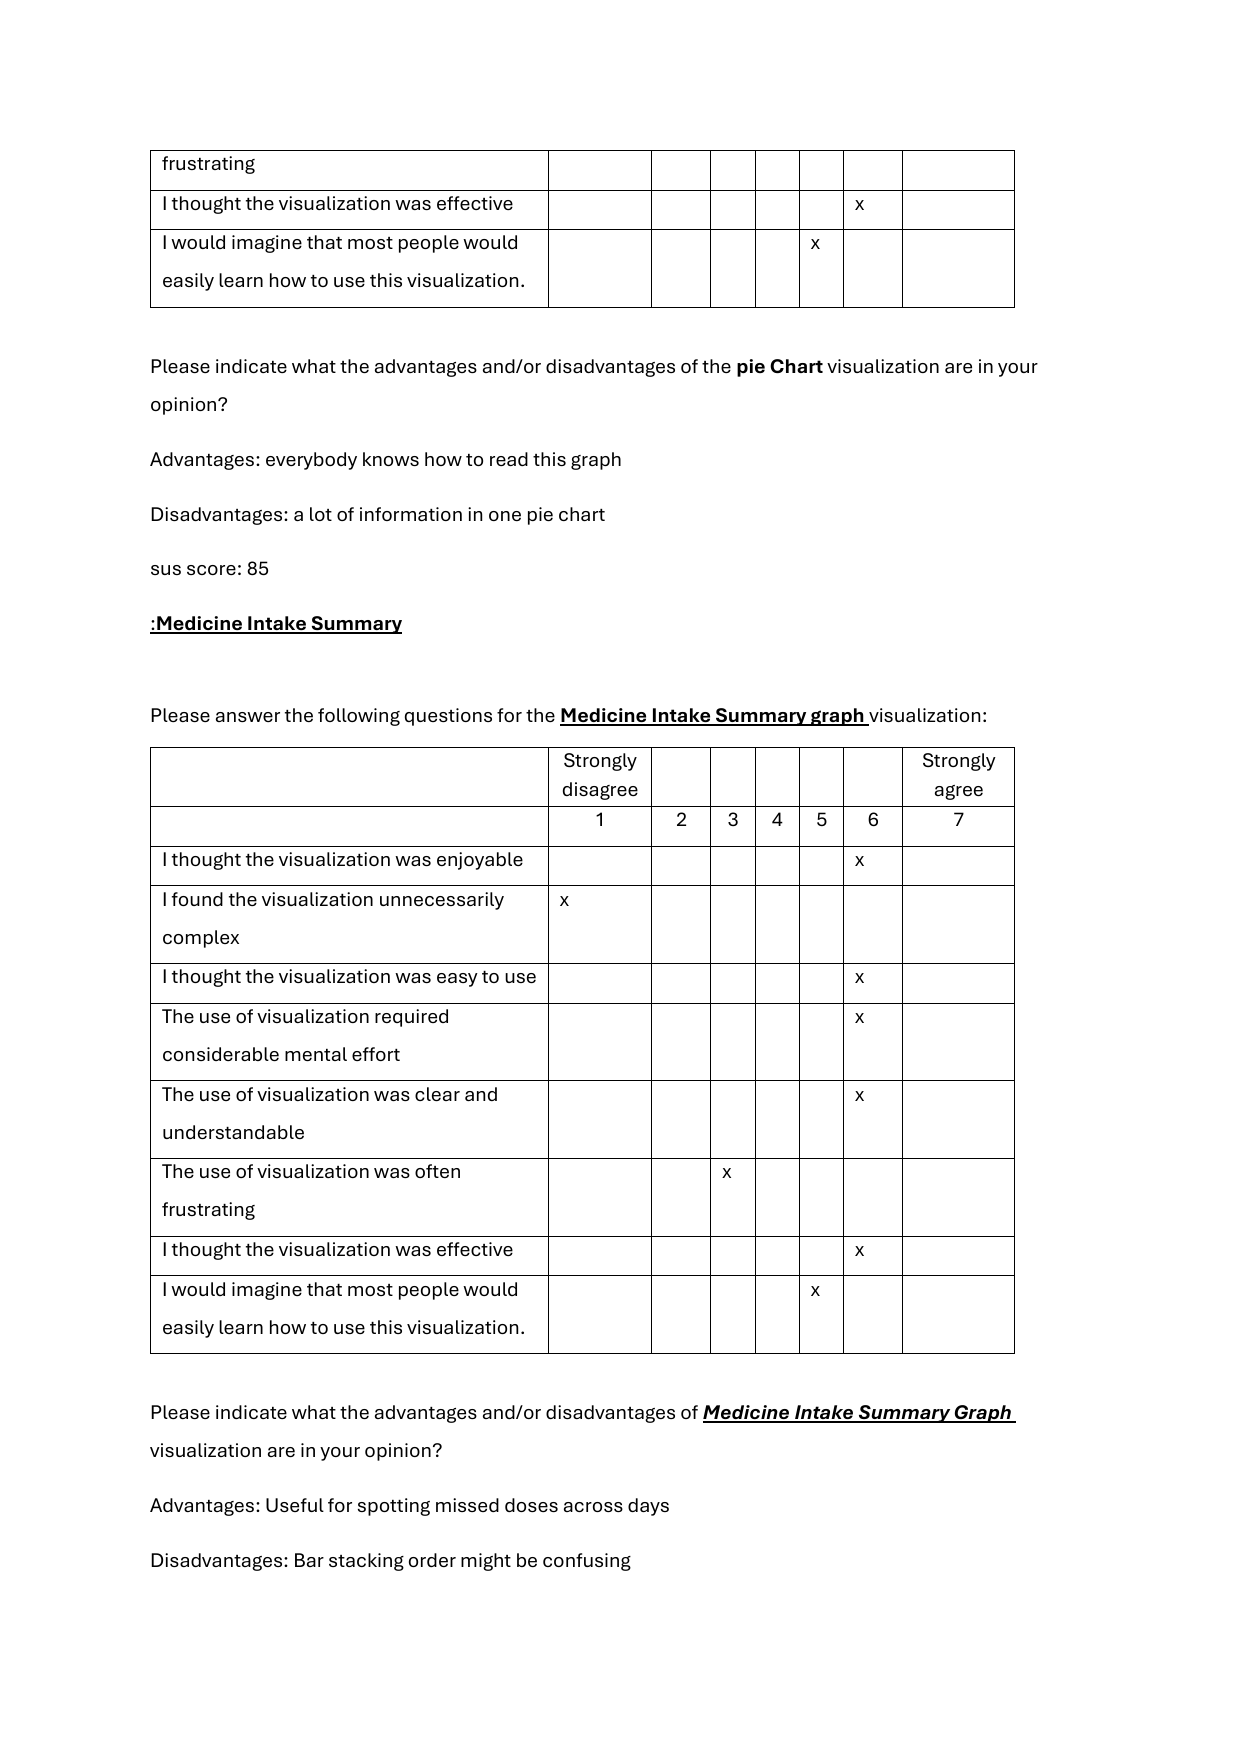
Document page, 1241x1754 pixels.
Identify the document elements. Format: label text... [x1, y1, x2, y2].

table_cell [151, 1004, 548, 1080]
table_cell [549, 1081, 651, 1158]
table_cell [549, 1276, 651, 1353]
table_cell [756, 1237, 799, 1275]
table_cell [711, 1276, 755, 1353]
text Disadvantages: a lot of information in one pie chart [150, 501, 1090, 527]
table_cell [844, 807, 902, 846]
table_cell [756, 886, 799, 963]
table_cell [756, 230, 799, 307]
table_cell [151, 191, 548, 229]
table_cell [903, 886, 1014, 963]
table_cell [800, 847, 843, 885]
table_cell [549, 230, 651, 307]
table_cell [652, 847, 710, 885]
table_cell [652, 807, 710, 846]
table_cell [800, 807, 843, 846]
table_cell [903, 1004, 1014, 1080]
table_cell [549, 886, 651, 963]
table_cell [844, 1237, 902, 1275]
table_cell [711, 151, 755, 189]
text Advantages: everybody knows how to read this graph [150, 447, 1090, 472]
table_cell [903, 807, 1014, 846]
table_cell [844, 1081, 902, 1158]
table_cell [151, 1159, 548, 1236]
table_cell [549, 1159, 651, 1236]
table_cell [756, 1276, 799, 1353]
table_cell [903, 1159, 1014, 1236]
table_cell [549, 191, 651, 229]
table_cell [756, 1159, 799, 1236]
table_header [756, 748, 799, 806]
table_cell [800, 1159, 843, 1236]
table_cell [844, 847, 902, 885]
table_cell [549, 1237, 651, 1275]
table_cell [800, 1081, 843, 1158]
text Disadvantages: Bar stacking order might be confusing [150, 1548, 1090, 1573]
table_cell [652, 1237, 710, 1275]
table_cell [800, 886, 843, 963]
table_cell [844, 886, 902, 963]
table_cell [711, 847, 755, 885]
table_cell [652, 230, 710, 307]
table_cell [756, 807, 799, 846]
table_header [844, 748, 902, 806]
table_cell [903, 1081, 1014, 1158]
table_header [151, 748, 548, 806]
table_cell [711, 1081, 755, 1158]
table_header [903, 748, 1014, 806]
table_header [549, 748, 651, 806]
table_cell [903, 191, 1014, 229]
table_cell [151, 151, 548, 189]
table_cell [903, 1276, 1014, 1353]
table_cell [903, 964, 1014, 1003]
text Advantages: Useful for spotting missed doses across days [150, 1493, 1090, 1518]
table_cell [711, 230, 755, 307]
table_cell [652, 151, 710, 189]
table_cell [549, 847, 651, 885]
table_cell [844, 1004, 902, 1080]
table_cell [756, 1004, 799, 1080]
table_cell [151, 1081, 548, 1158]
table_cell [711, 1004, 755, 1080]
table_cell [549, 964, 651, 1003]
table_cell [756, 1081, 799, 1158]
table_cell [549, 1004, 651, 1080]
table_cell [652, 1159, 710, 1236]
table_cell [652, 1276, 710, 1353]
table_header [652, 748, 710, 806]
text Medicine Intake Summary: [150, 611, 1090, 636]
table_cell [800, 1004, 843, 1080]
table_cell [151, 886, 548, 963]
text sus score: 85 [150, 556, 1090, 582]
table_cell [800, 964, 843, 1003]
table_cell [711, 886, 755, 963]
text Please indicate what the advantages and/or disadvantages of the pie Chart visualization are in your opinion? [150, 354, 1090, 417]
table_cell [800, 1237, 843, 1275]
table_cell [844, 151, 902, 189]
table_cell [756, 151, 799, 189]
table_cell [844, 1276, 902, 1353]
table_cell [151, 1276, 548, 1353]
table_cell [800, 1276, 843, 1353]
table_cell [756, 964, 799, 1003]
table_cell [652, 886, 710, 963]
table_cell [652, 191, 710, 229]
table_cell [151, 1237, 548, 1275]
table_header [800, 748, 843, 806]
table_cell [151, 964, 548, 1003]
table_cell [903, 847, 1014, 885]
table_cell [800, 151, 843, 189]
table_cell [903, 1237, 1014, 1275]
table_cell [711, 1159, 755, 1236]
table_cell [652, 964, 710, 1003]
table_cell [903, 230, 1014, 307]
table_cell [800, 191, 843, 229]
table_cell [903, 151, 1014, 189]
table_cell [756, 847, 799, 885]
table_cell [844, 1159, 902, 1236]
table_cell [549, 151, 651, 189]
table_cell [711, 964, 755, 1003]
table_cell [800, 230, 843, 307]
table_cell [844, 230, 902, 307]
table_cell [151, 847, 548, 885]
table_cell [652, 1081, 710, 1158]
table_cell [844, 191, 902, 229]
text Please answer the following questions for the Medicine Intake Summary graph visualization: [150, 703, 1090, 728]
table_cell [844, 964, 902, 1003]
text Please indicate what the advantages and/or disadvantages of Medicine Intake Summary Graph visualization are in your opinion? [150, 1400, 1090, 1463]
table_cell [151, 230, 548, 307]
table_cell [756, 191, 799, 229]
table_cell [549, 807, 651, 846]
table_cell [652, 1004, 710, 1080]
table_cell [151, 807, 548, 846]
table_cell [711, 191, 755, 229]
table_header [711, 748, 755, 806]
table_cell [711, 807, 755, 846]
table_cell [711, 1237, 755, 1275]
